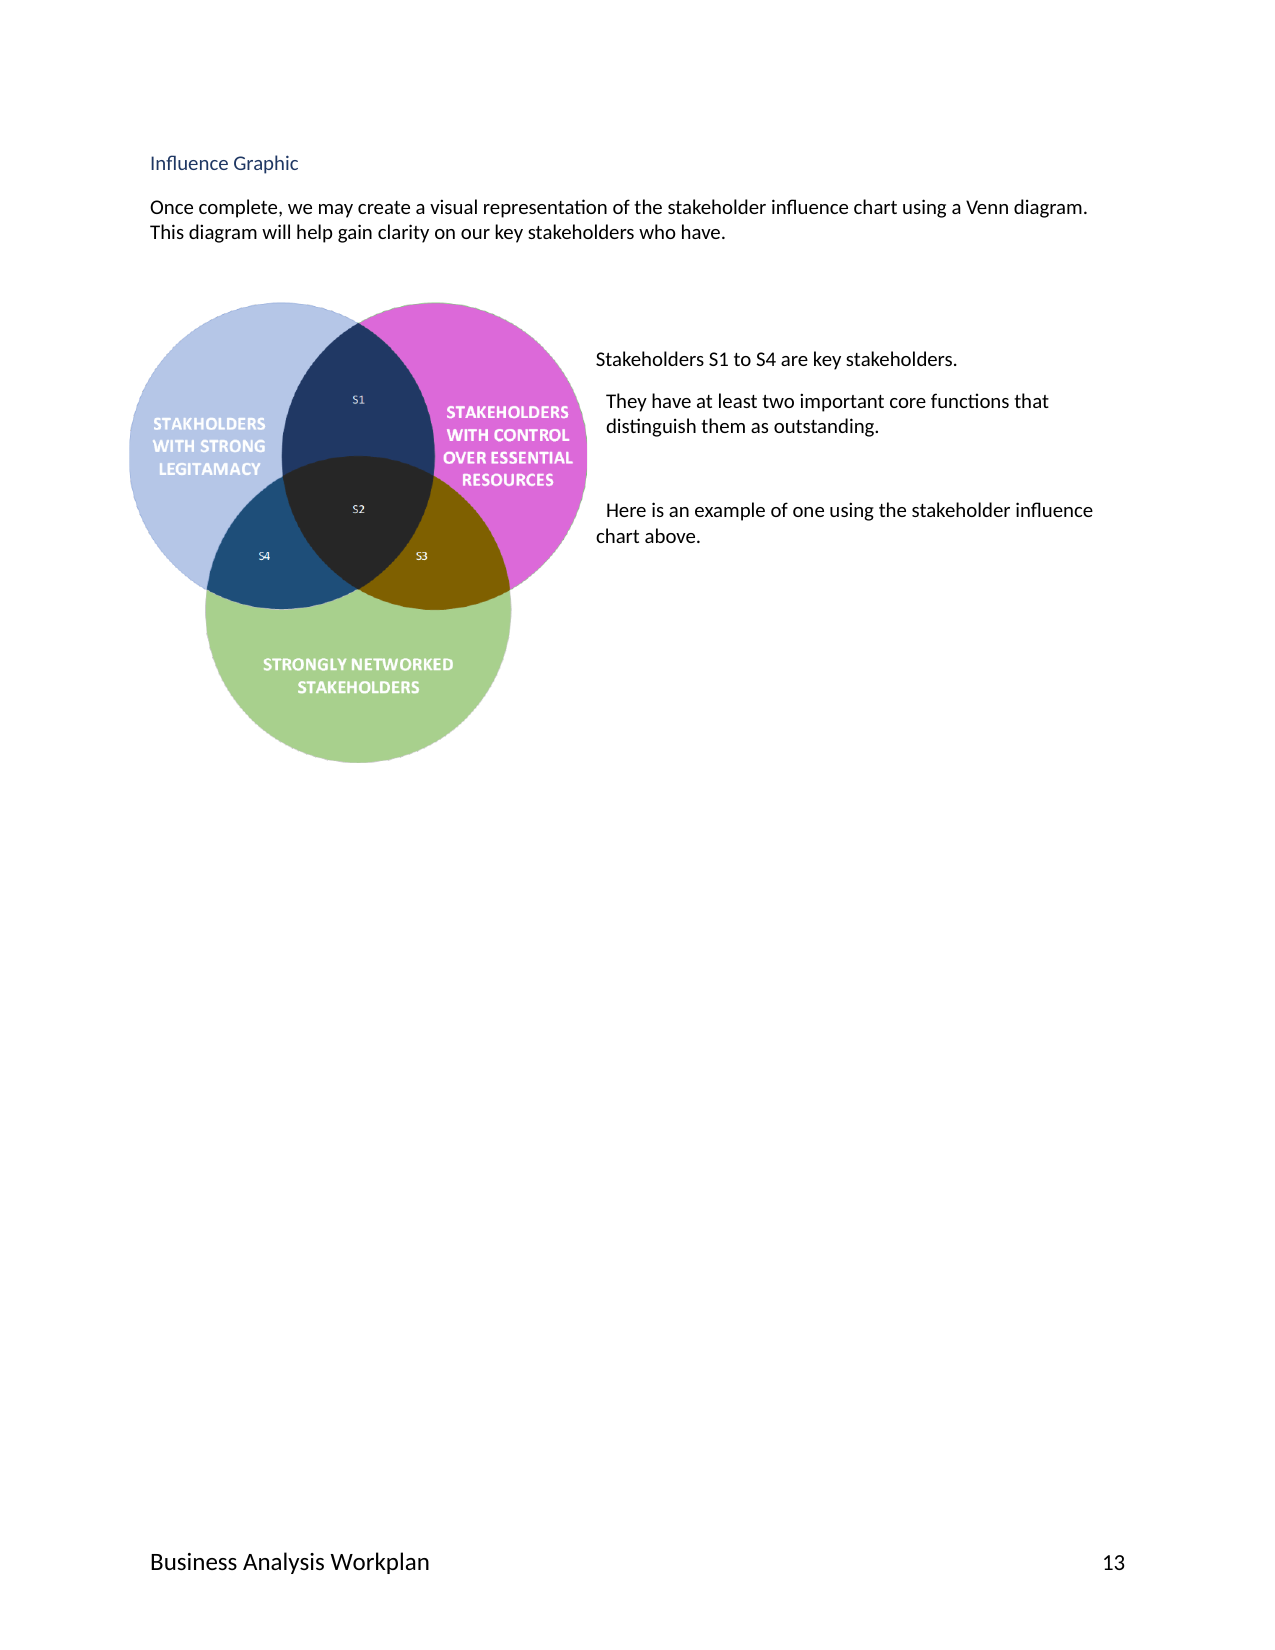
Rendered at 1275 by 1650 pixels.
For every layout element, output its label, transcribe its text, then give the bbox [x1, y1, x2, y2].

text They have at least two important core functions that distinguish them as outstanding. [580, 388, 1125, 439]
text Stakeholders S1 to S4 are key stakeholders. [559, 346, 1125, 371]
text Here is an example of one using the stakeholder influence chart above. [565, 497, 1125, 548]
subtitle Influence Graphic [150, 150, 1125, 175]
picture [127, 301, 588, 761]
text Once complete, we may create a visual representation of the stakeholder influence chart using a Venn diagram. This diagram will help gain clarity on our key stakeholders who have. [150, 194, 1125, 245]
